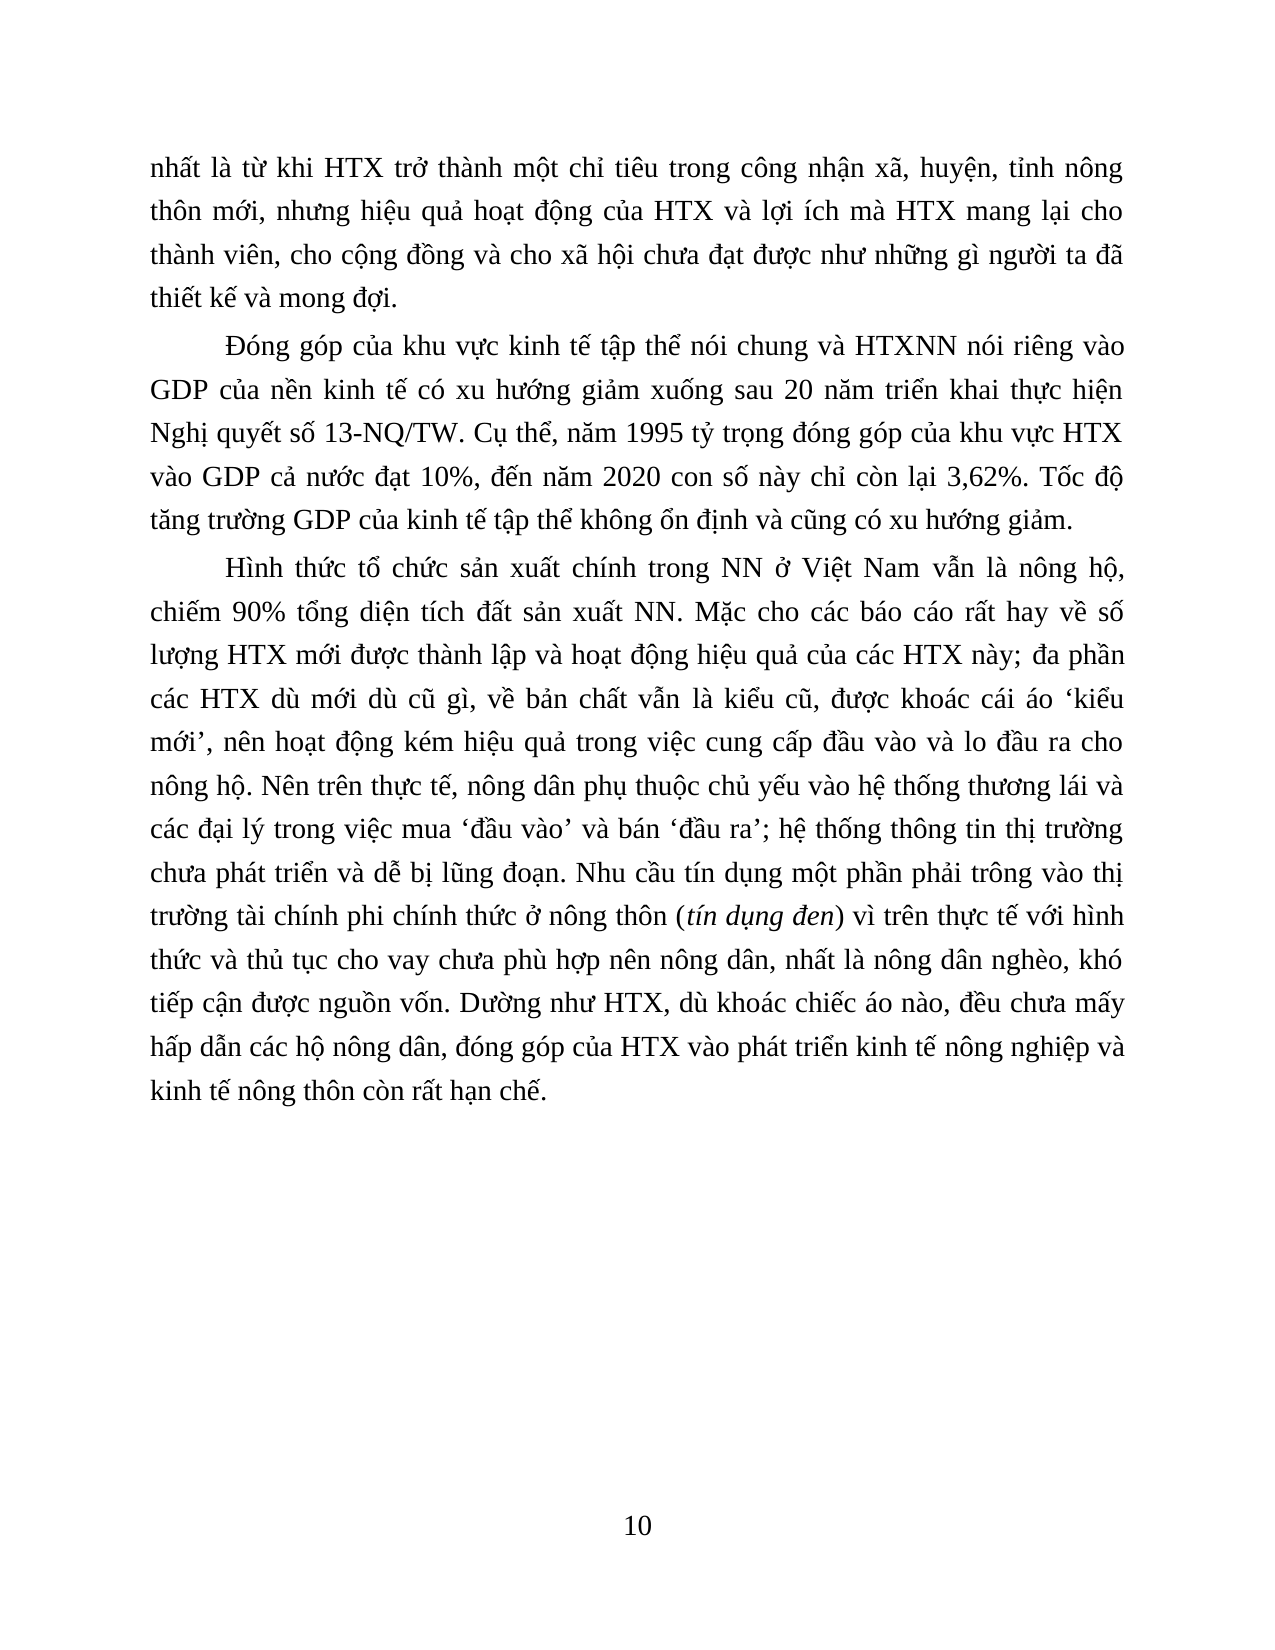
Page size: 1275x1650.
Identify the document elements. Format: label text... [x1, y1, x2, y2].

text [150, 150, 1125, 314]
text Đóng góp của khu vực kinh tế tập thể nói chung và HTXNN nói riêng vào GDP của nền kinh tế có xu hướng giảm xuống sau 20 năm triển khai thực hiện Nghị quyết số 13-NQ/TW. Cụ thể, năm 1995 tỷ trọng đóng góp của khu vực HTX vào GDP cả nước đạt 10%, đến năm 2020 con số này chỉ còn lại 3,62%. Tốc độ tăng trường GDP của kinh tế tập thể không ổn định và cũng có xu hướng giảm. [150, 328, 1125, 536]
text Hình thức tổ chức sản xuất chính trong NN ở Việt Nam vẫn là nông hộ, chiếm 90% tổng diện tích đất sản xuất NN. Mặc cho các báo cáo rất hay về số lượng HTX mới được thành lập và hoạt động hiệu quả của các HTX này; đa phần các HTX dù mới dù cũ gì, về bản chất vẫn là kiểu cũ, được khoác cái áo ‘kiểu mới’, nên hoạt động kém hiệu quả trong việc cung cấp đầu vào và lo đầu ra cho nông hộ. Nên trên thực tế, nông dân phụ thuộc chủ yếu vào hệ thống thương lái và các đại lý trong việc mua ‘đầu vào’ và bán ‘đầu ra’; hệ thống thông tin thị trường chưa phát triển và dễ bị lũng đoạn. Nhu cầu tín dụng một phần phải trông vào thị trường tài chính phi chính thức ở nông thôn (tín dụng đen) vì trên thực tế với hình thức và thủ tục cho vay chưa phù hợp nên nông dân, nhất là nông dân nghèo, khó tiếp cận được nguồn vốn. Dường như HTX, dù khoác chiếc áo nào, đều chưa mấy hấp dẫn các hộ nông dân, đóng góp của HTX vào phát triển kinh tế nông nghiệp và kinh tế nông thôn còn rất hạn chế. [150, 550, 1125, 1106]
